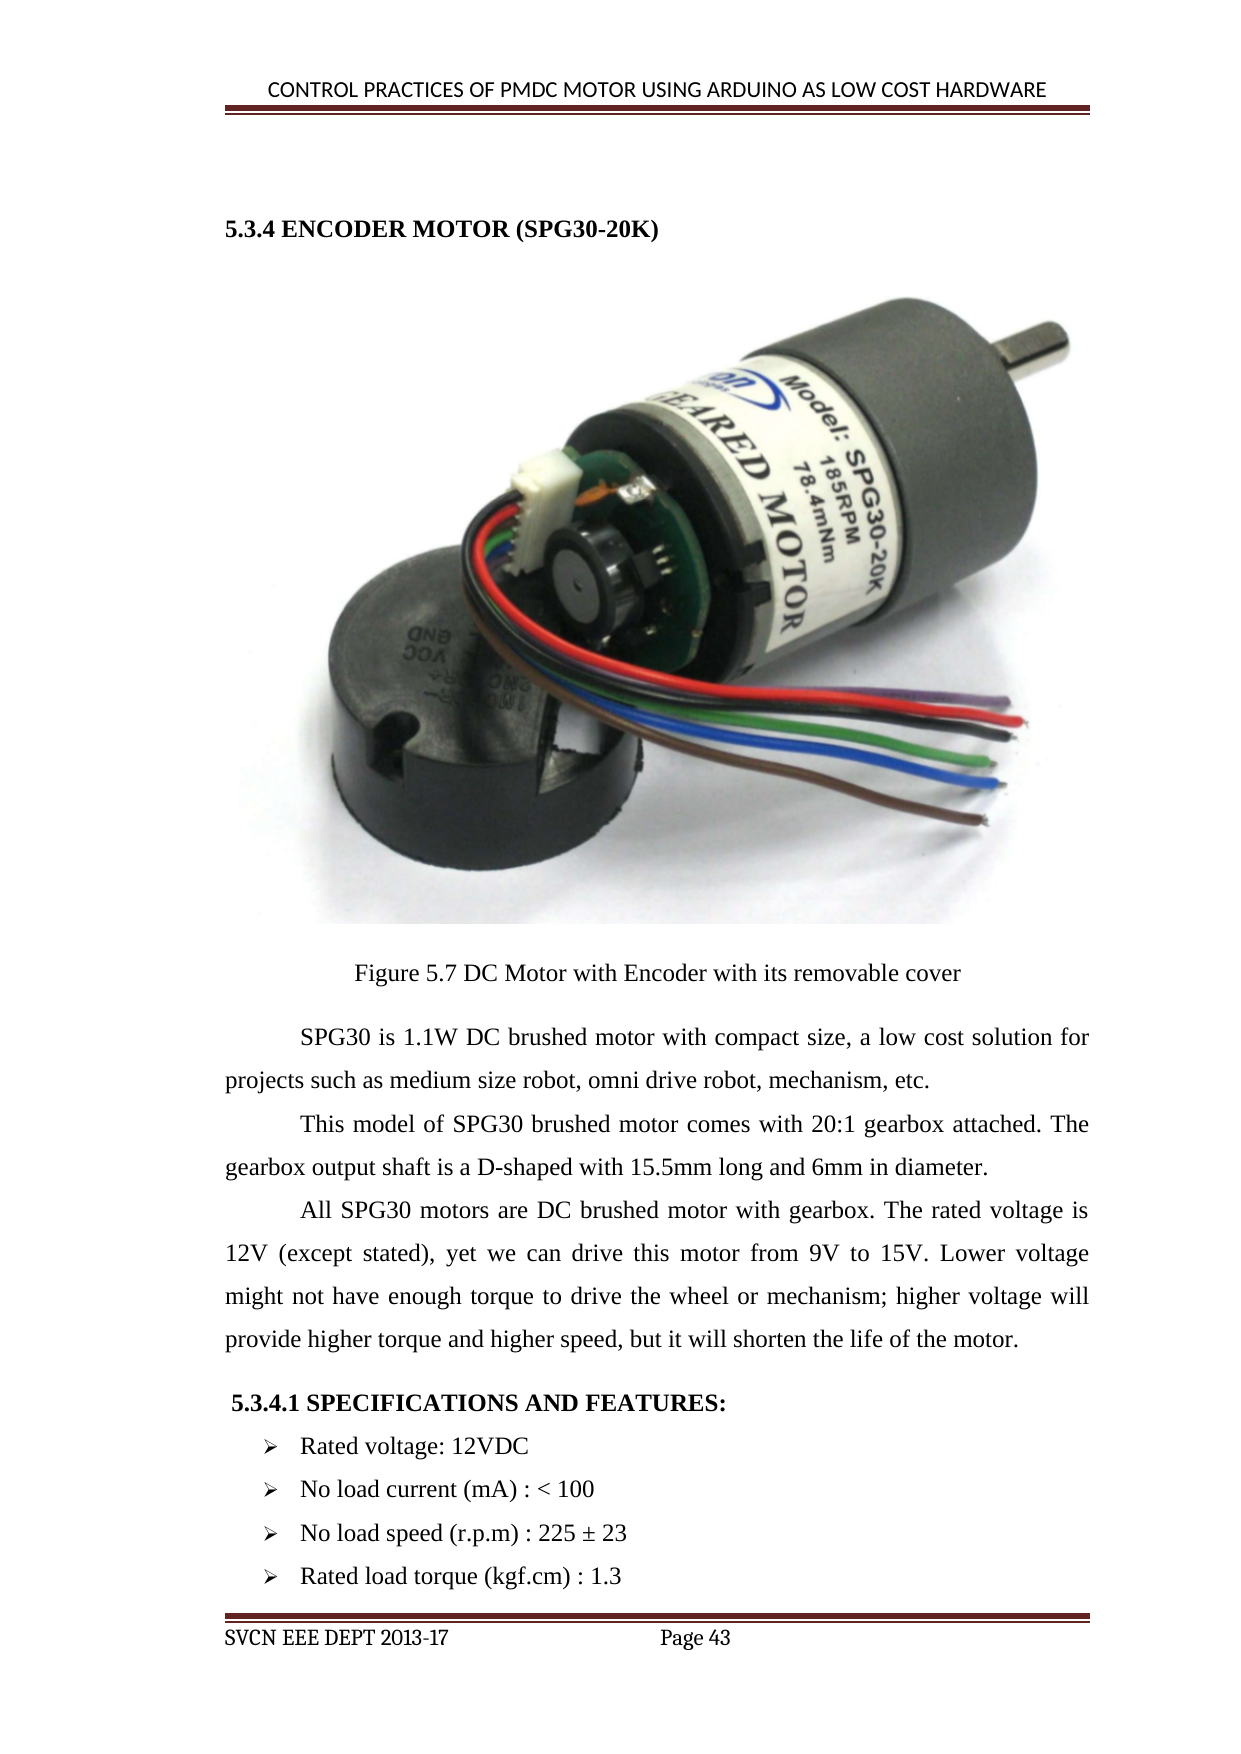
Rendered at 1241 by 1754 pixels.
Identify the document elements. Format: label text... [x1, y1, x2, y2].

text This model of SPG30 brushed motor comes with 20:1 gearbox attached. The gearbox output shaft is a D-shaped with 15.5mm long and 6mm in diameter. [225, 1109, 1090, 1181]
text All SPG30 motors are DC brushed motor with gearbox. The rated voltage is 12V (except stated), yet we can drive this motor from 9V to 15V. Lower voltage might not have enough torque to drive the wheel or mechanism; higher voltage will provide higher torque and higher speed, but it will shorten the life of the motor. [225, 1195, 1090, 1353]
picture [225, 277, 1153, 924]
list Rated load torque (kgf.cm) : 1.3 [262, 1561, 1090, 1589]
list No load speed (r.p.m) : 225 ± 23 [262, 1518, 1090, 1546]
list Rated voltage: 12VDC [262, 1431, 1090, 1460]
text Figure 5.7 DC Motor with Encoder with its removable cover [225, 958, 1090, 987]
text 5.3.4.1 SPECIFICATIONS AND FEATURES: [225, 1388, 1090, 1417]
text SPG30 is 1.1W DC brushed motor with compact size, a low cost solution for projects such as medium size robot, omni drive robot, mechanism, etc. [225, 1022, 1090, 1094]
list No load current (mA) : < 100 [262, 1474, 1090, 1503]
text 5.3.4 ENCODER MOTOR (SPG30-20K) [225, 214, 1090, 243]
